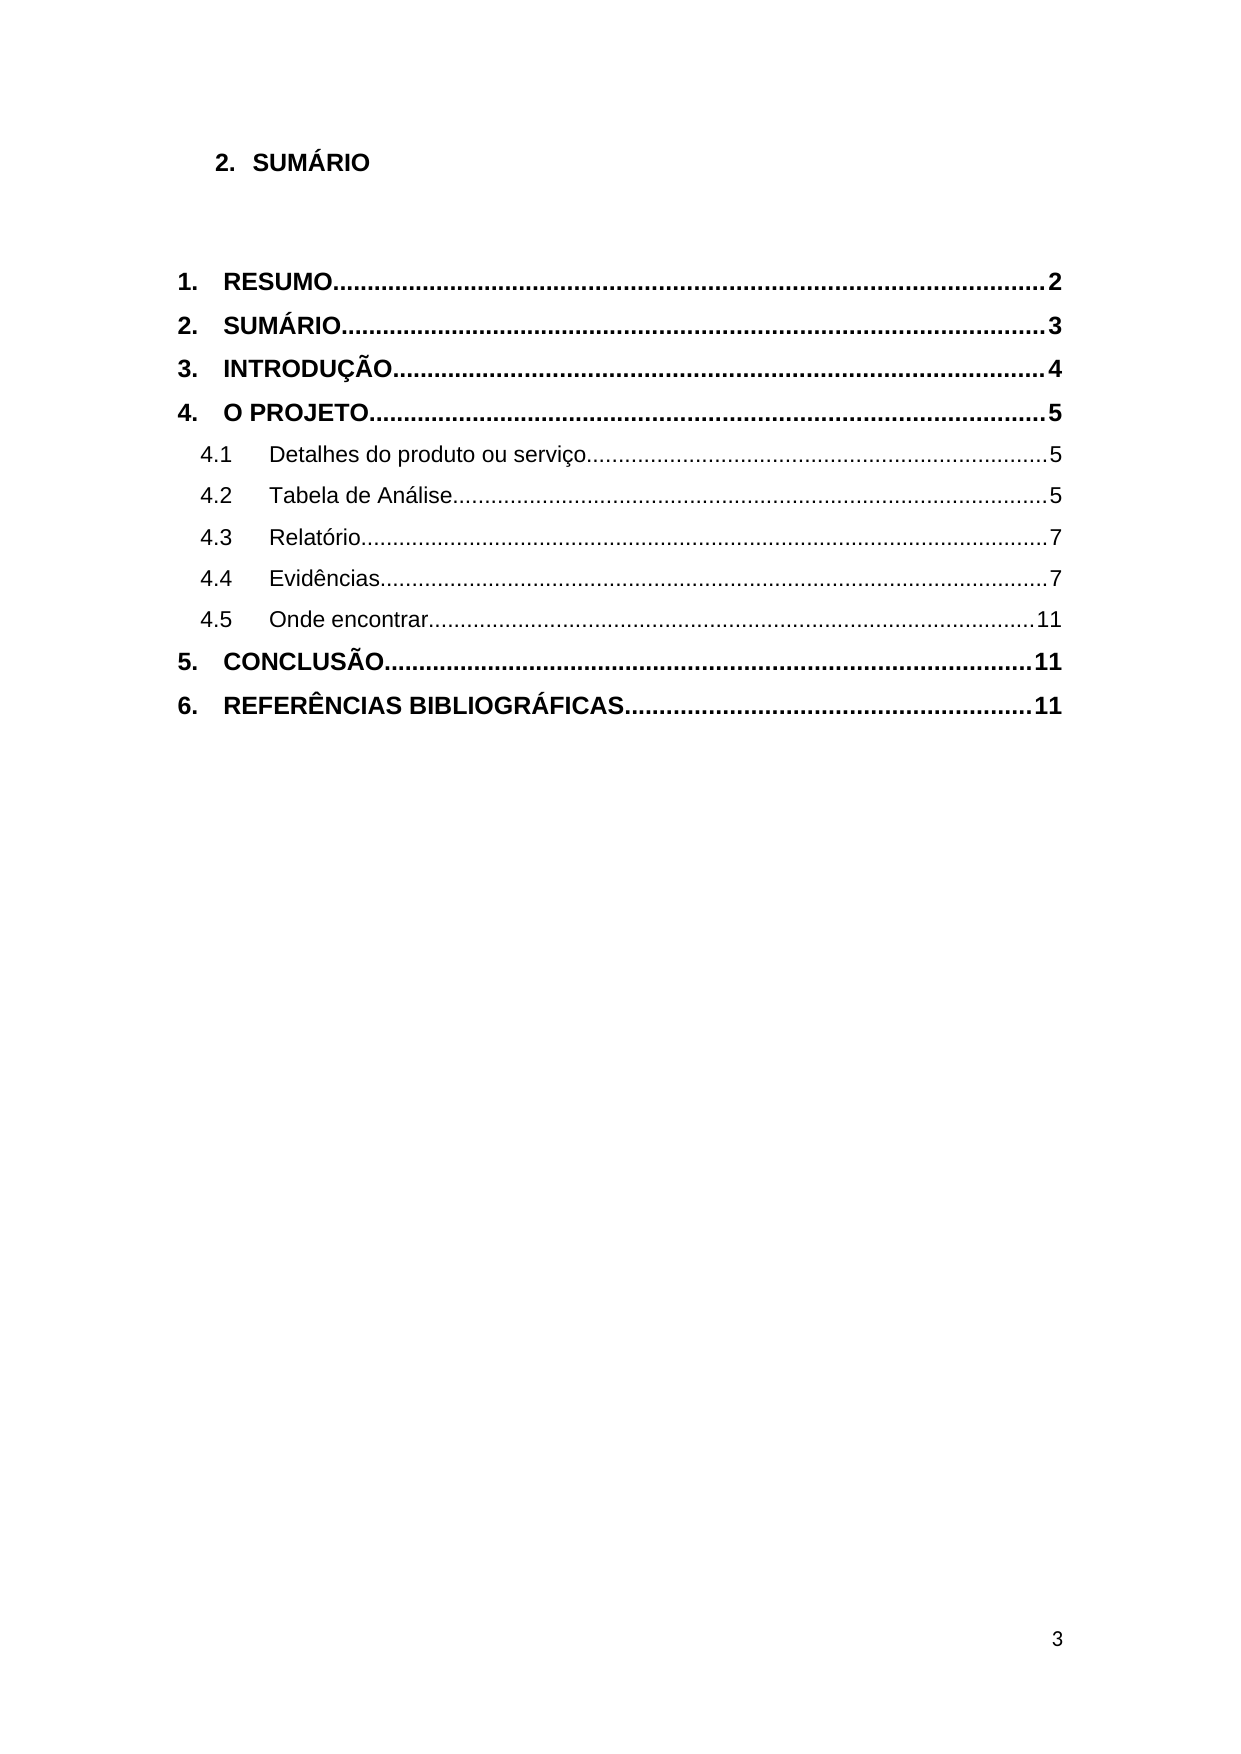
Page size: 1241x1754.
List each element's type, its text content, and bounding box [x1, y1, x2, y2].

text 1. RESUMO 2 [177, 267, 1063, 296]
text 4.5 Onde encontrar 11 [200, 606, 1063, 632]
text 4. O PROJETO 5 [177, 398, 1063, 427]
subtitle SUMÁRIO [215, 148, 1063, 176]
text 4.1 Detalhes do produto ou serviço 5 [200, 441, 1063, 468]
text 4.2 Tabela de Análise 5 [200, 482, 1063, 509]
text 5. CONCLUSÃO 11 [177, 647, 1063, 676]
text 4.4 Evidências 7 [200, 565, 1063, 591]
text 6. REFERÊNCIAS BIBLIOGRÁFICAS 11 [177, 691, 1063, 719]
text 2. SUMÁRIO 3 [177, 311, 1063, 339]
text 3. INTRODUÇÃO 4 [177, 354, 1063, 383]
text 4.3 Relatório 7 [200, 524, 1063, 550]
